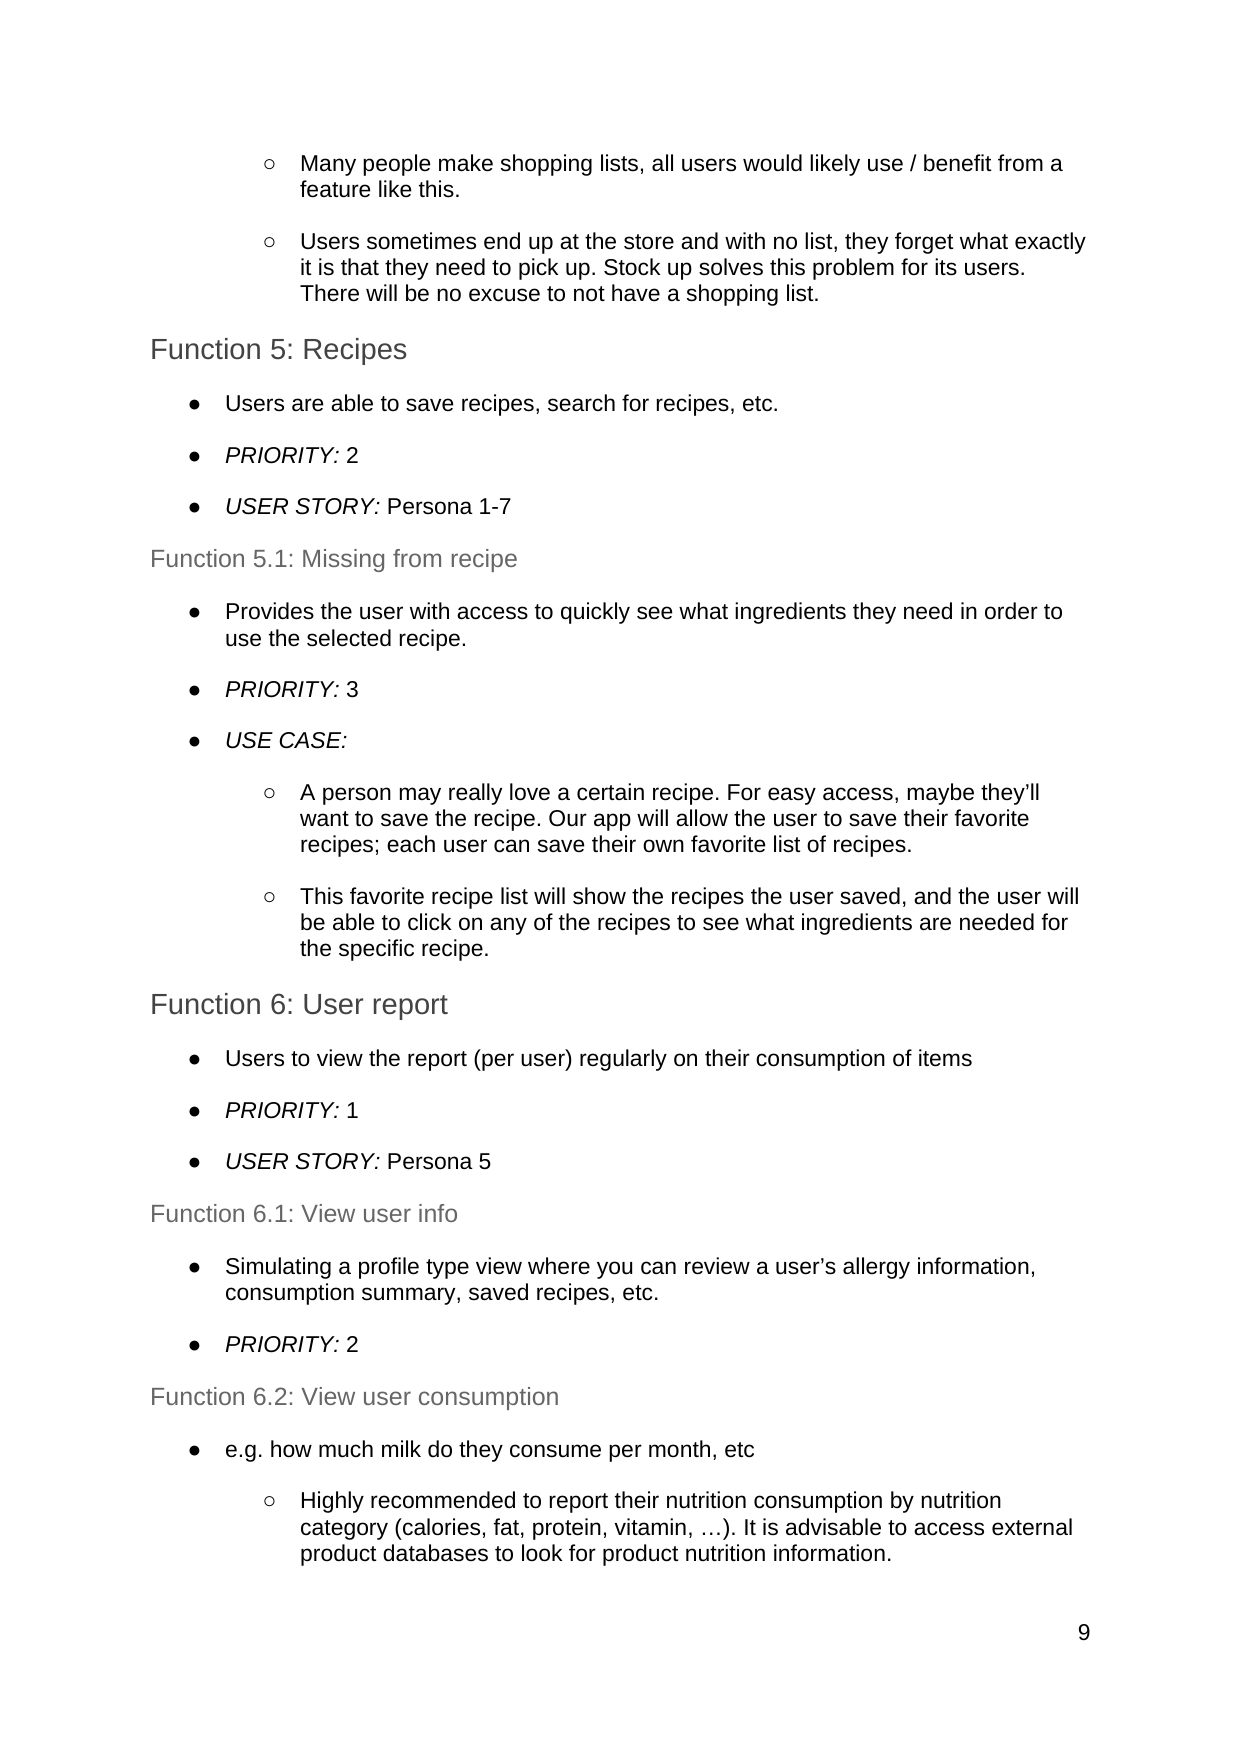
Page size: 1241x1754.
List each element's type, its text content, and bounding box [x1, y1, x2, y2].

subtitle Function 6.1: View user info [150, 1199, 1090, 1228]
subtitle Function 6.2: View user consumption [150, 1382, 1090, 1411]
list Provides the user with access to quickly see what ingredients they need in order to use the selected recipe. [187, 598, 1090, 651]
list Many people make shopping lists, all users would likely use / benefit from a feature like this. [262, 150, 1090, 203]
list USER STORY: Persona 1-7 [187, 493, 1090, 519]
list Users to view the report (per user) regularly on their consumption of items [187, 1045, 1090, 1072]
list This favorite recipe list will show the recipes the user saved, and the user will be able to click on any of the recipes to see what ingredients are needed for the specific recipe. [262, 883, 1090, 962]
subtitle Function 5: Recipes [150, 332, 1090, 365]
list A person may really love a certain recipe. For easy access, maybe they’ll want to save the recipe. Our app will allow the user to save their favorite recipes; each user can save their own favorite list of recipes. [262, 778, 1090, 858]
list USER STORY: Persona 5 [187, 1148, 1090, 1174]
subtitle Function 5.1: Missing from recipe [150, 544, 1090, 573]
list PRIORITY: 2 [187, 442, 1090, 468]
list Simulating a profile type view where you can review a user’s allergy information, consumption summary, saved recipes, etc. [187, 1253, 1090, 1306]
list Users sometimes end up at the store and with no list, they forget what exactly it is that they need to pick up. Stock up solves this problem for its users. There will be no excuse to not have a shopping list. [262, 228, 1090, 307]
list PRIORITY: 1 [187, 1097, 1090, 1123]
list e.g. how much milk do they consume per month, etc [187, 1436, 1090, 1462]
list PRIORITY: 3 [187, 676, 1090, 702]
subtitle Function 6: User report [150, 987, 1090, 1020]
list USE CASE: [187, 727, 1090, 753]
list Users are able to save recipes, search for recipes, etc. [187, 390, 1090, 417]
list PRIORITY: 2 [187, 1331, 1090, 1357]
list Highly recommended to report their nutrition consumption by nutrition category (calories, fat, protein, vitamin, …). It is advisable to access external product databases to look for product nutrition information. [262, 1487, 1090, 1566]
